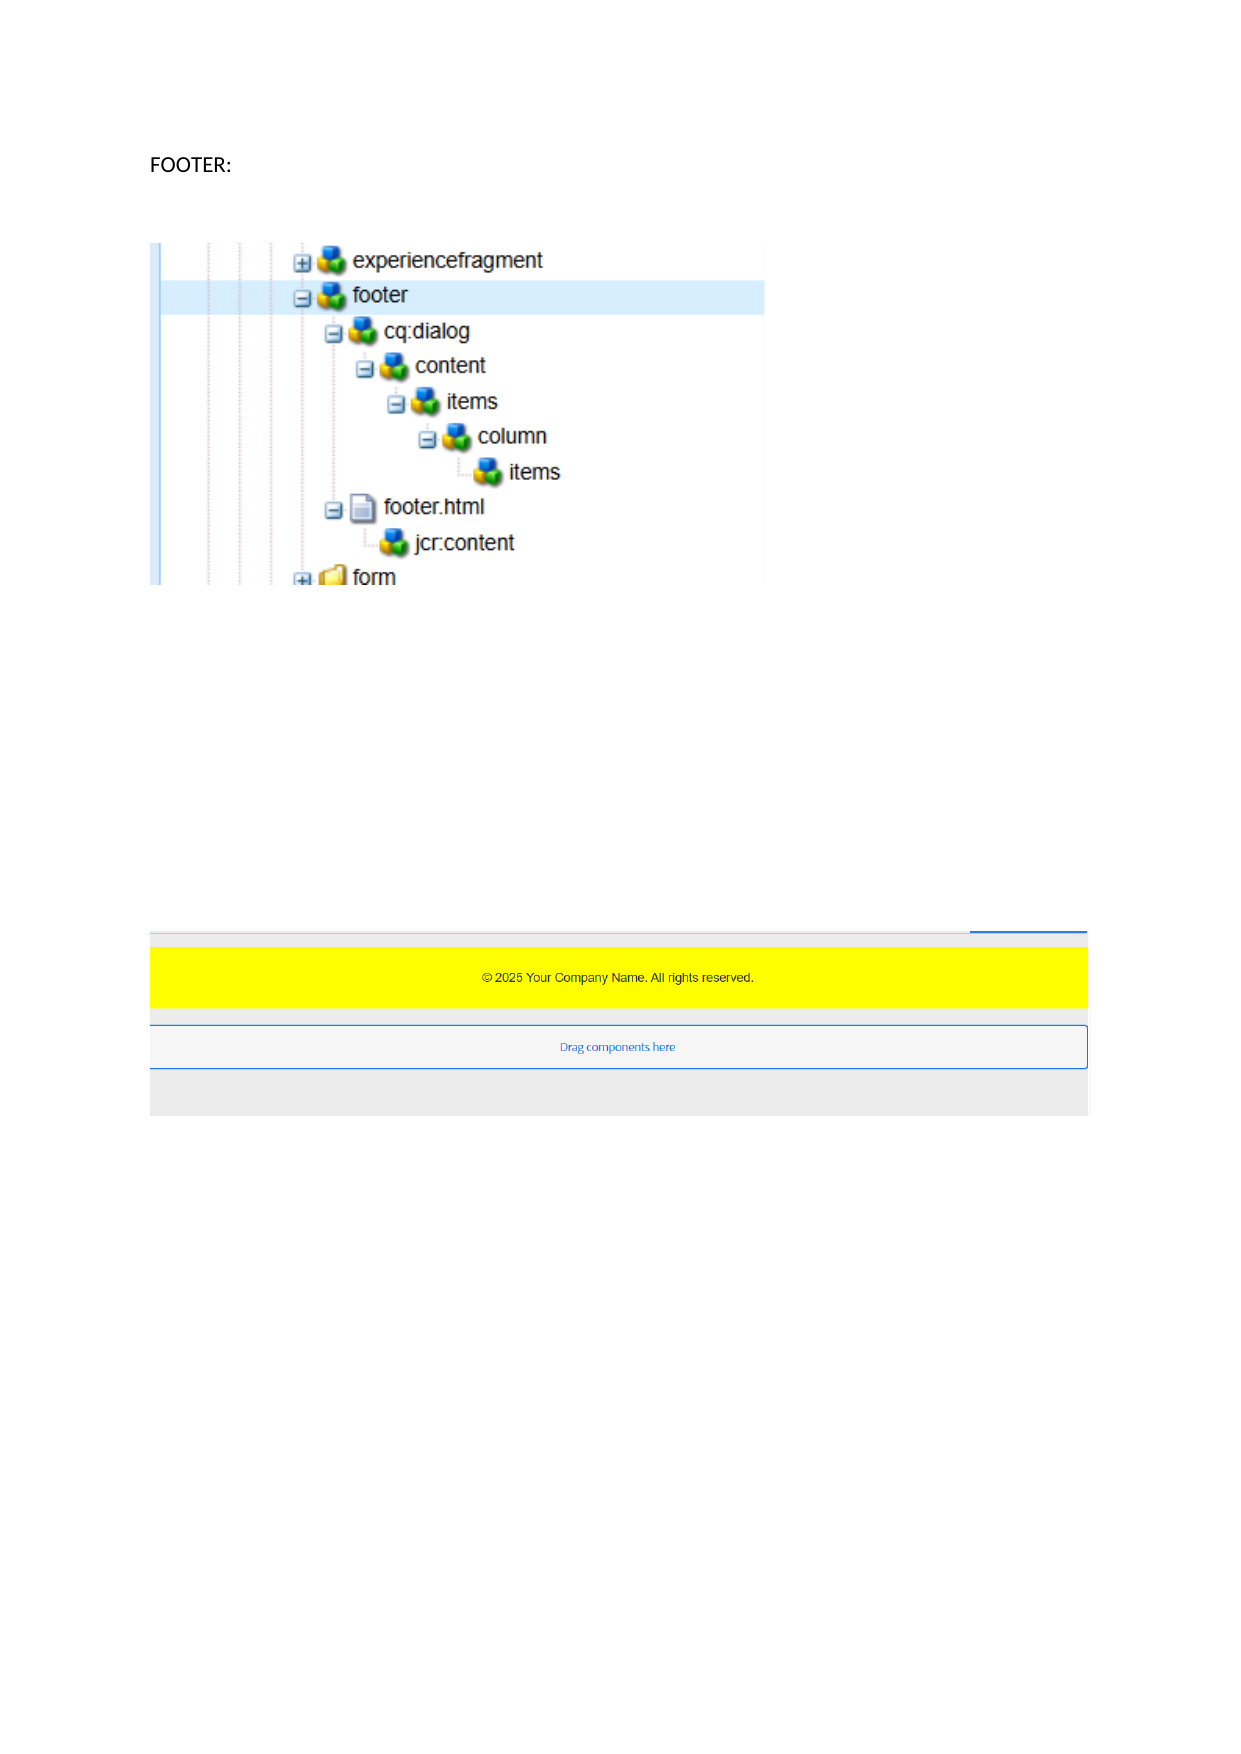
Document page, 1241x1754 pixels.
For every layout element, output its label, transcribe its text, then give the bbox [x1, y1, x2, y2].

picture [150, 931, 1091, 1116]
picture [150, 243, 766, 585]
text FOOTER: [150, 150, 1090, 178]
